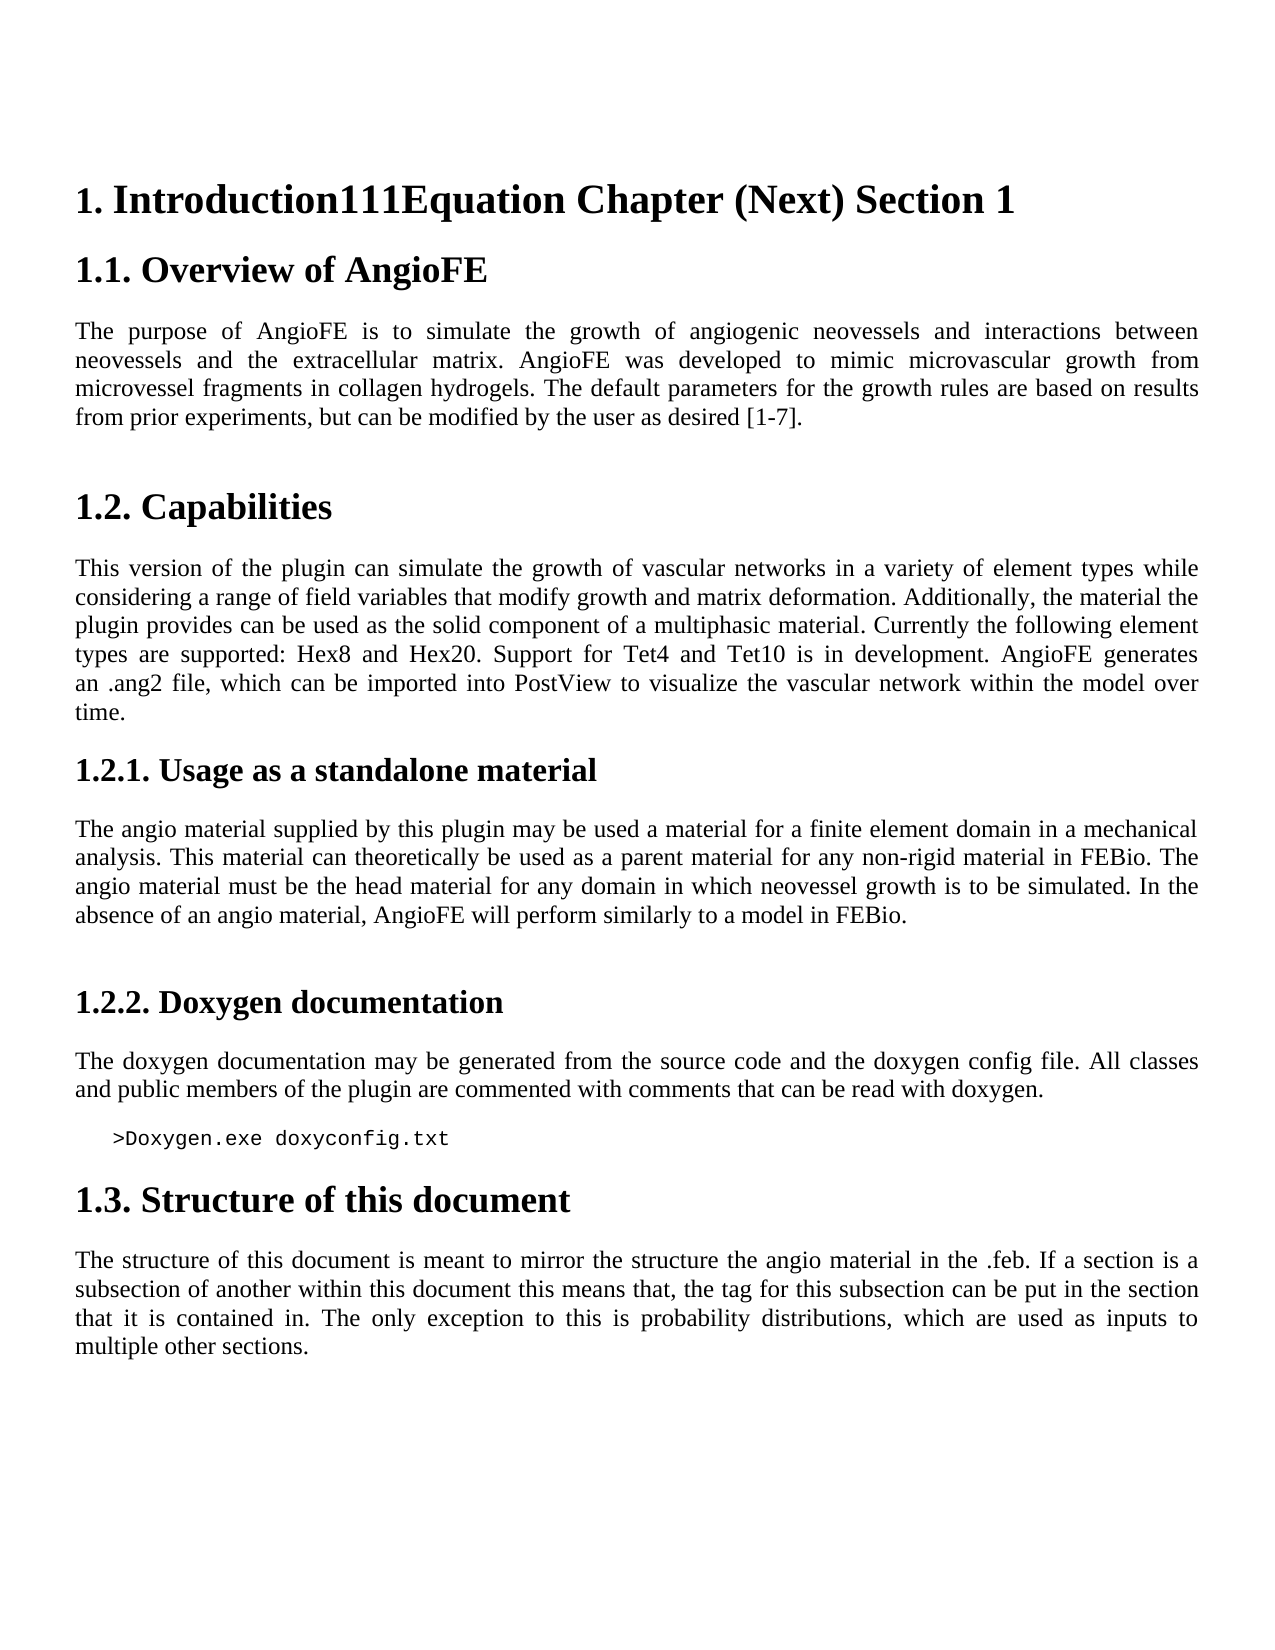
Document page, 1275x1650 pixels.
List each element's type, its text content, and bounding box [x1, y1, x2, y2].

text The doxygen documentation may be generated from the source code and the doxygen config file. All classes and public members of the plugin are commented with comments that can be read with doxygen. [75, 1046, 1200, 1103]
text >Doxygen.exe doxyconfig.txt [112, 1128, 1200, 1152]
subtitle Usage as a standalone material [75, 750, 1200, 789]
subtitle Doxygen documentation [75, 982, 1200, 1021]
text The purpose of AngioFE is to simulate the growth of angiogenic neovessels and interactions between neovessels and the extracellular matrix. AngioFE was developed to mimic microvascular growth from microvessel fragments in collagen hydrogels. The default parameters for the growth rules are based on results from prior experiments, but can be modified by the user as desired [1-7]. [75, 316, 1200, 431]
text The angio material supplied by this plugin may be used a material for a finite element domain in a mechanical analysis. This material can theoretically be used as a parent material for any non-rigid material in FEBio. The angio material must be the head material for any domain in which neovessel growth is to be simulated. In the absence of an angio material, AngioFE will perform similarly to a model in FEBio. [75, 814, 1200, 929]
subtitle Capabilities [75, 485, 1200, 528]
subtitle Structure of this document [75, 1177, 1200, 1220]
text The structure of this document is meant to mirror the structure the angio material in the .feb. If a section is a subsection of another within this document this means that, the tag for this subsection can be put in the section that it is contained in. The only exception to this is probability distributions, which are used as inputs to multiple other sections. [75, 1245, 1200, 1360]
subtitle Introduction [75, 175, 1200, 223]
subtitle Overview of AngioFE [75, 248, 1200, 291]
text This version of the plugin can simulate the growth of vascular networks in a variety of element types while considering a range of field variables that modify growth and matrix deformation. Additionally, the material the plugin provides can be used as the solid component of a multiphasic material. Currently the following element types are supported: Hex8 and Hex20. Support for Tet4 and Tet10 is in development. AngioFE generates an .ang2 file, which can be imported into PostView to visualize the vascular network within the model over time. [75, 553, 1200, 725]
